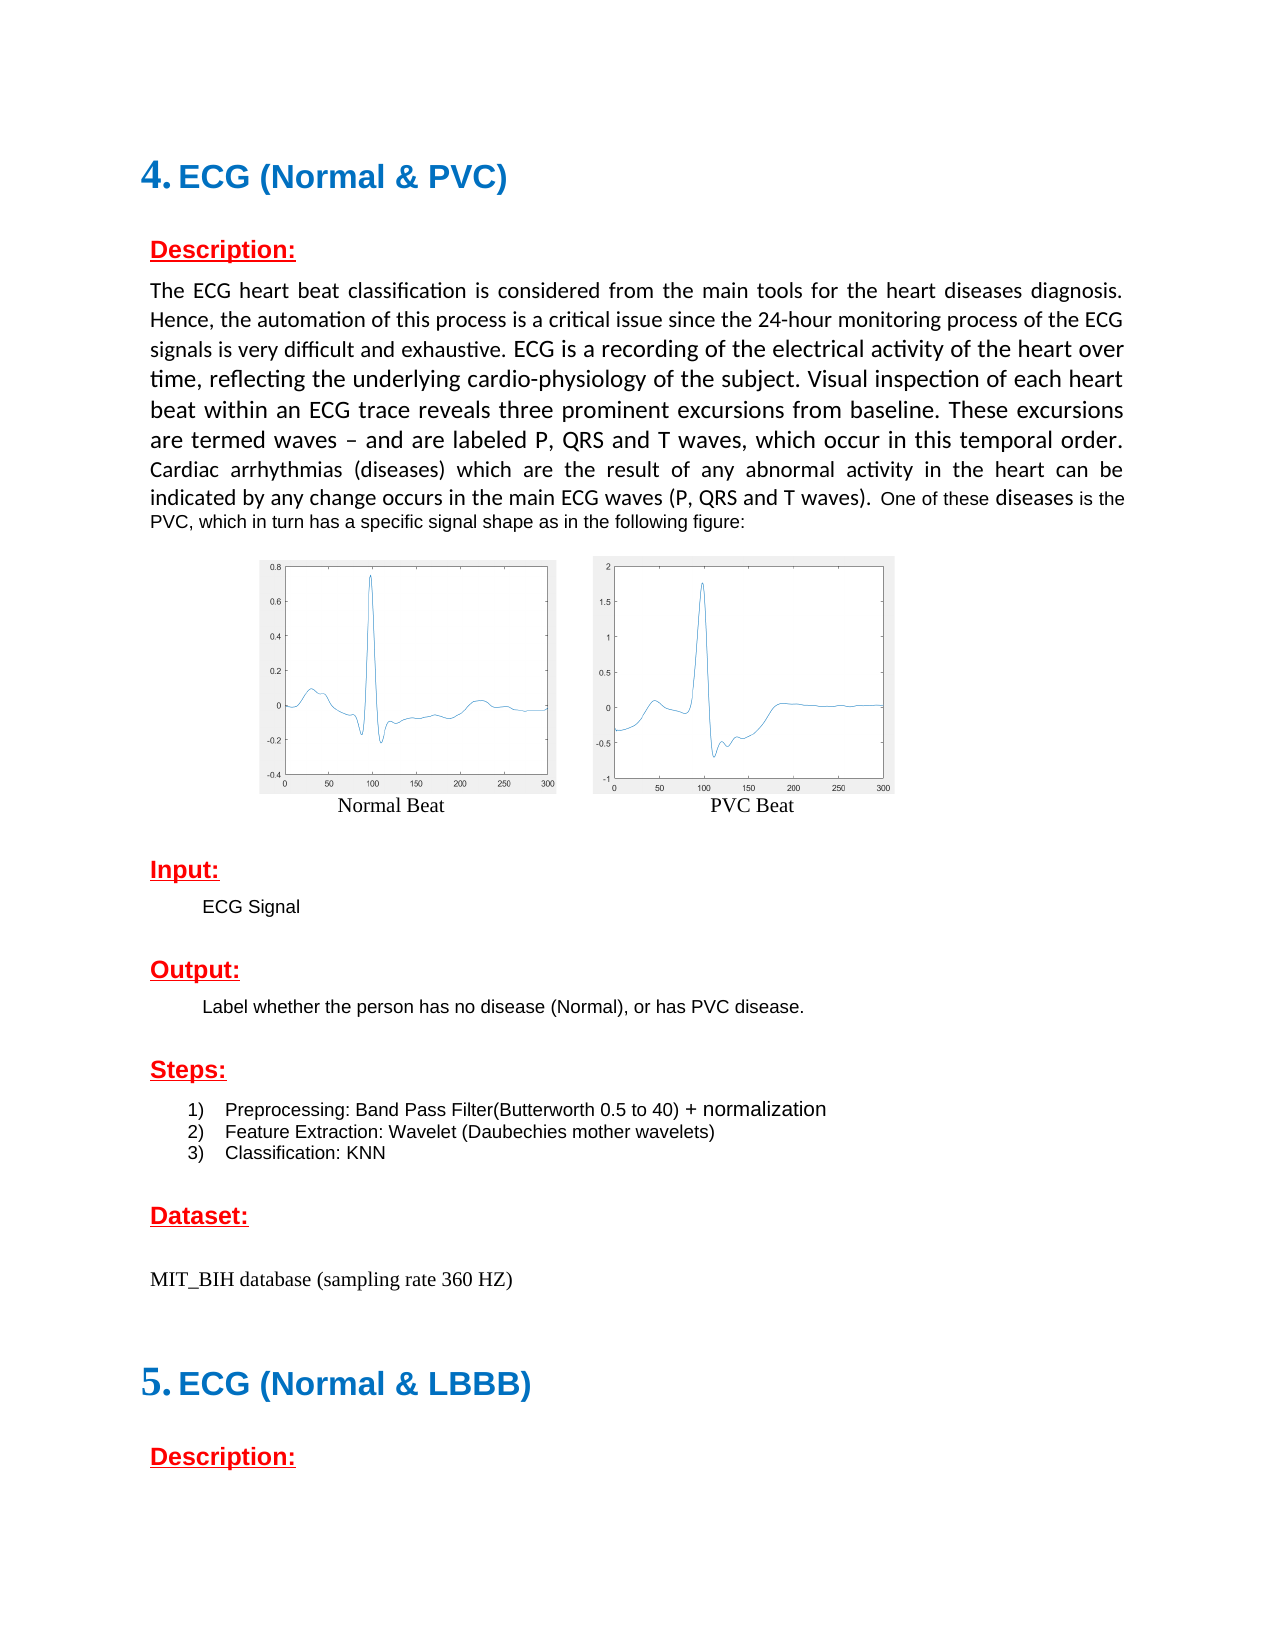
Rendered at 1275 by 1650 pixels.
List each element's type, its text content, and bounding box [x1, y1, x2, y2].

text The ECG heart beat classification is considered from the main tools for the heart diseases diagnosis. Hence, the automation of this process is a critical issue since the 24-hour monitoring process of the ECG signals is very difficult and exhaustive. ECG is a recording of the electrical activity of the heart over time, reflecting the underlying cardio-physiology of the subject. Visual inspection of each heart beat within an ECG trace reveals three prominent excursions from baseline. These excursions are termed waves – and are labeled P, QRS and T waves, which occur in this temporal order. Cardiac arrhythmias (diseases) which are the result of any abnormal activity in the heart can be indicated by any change occurs in the main ECG waves (P, QRS and T waves). One of these diseases is the PVC, which in turn has a specific signal shape as in the following figure: [150, 277, 1125, 532]
text Description: [150, 235, 1125, 264]
list ECG (Normal & PVC) [141, 150, 1125, 198]
picture [592, 556, 895, 794]
text Steps: [150, 1055, 1125, 1084]
text ECG Signal [150, 896, 1125, 917]
text Description: [150, 1442, 1125, 1470]
text Output: [150, 955, 1125, 984]
list Feature Extraction: Wavelet (Daubechies mother wavelets) [187, 1121, 1125, 1142]
text Label whether the person has no disease (Normal), or has PVC disease. [150, 996, 1125, 1018]
text Input: [150, 855, 1125, 883]
picture [259, 560, 557, 794]
list Preprocessing: Band Pass Filter(Butterworth 0.5 to 40) + normalization [187, 1097, 1125, 1121]
list ECG (Normal & LBBB) [141, 1356, 1125, 1404]
text MIT_BIH database (sampling rate 360 HZ) [150, 1266, 1125, 1291]
text Dataset: [150, 1201, 1125, 1230]
list Classification: KNN [187, 1142, 1125, 1164]
